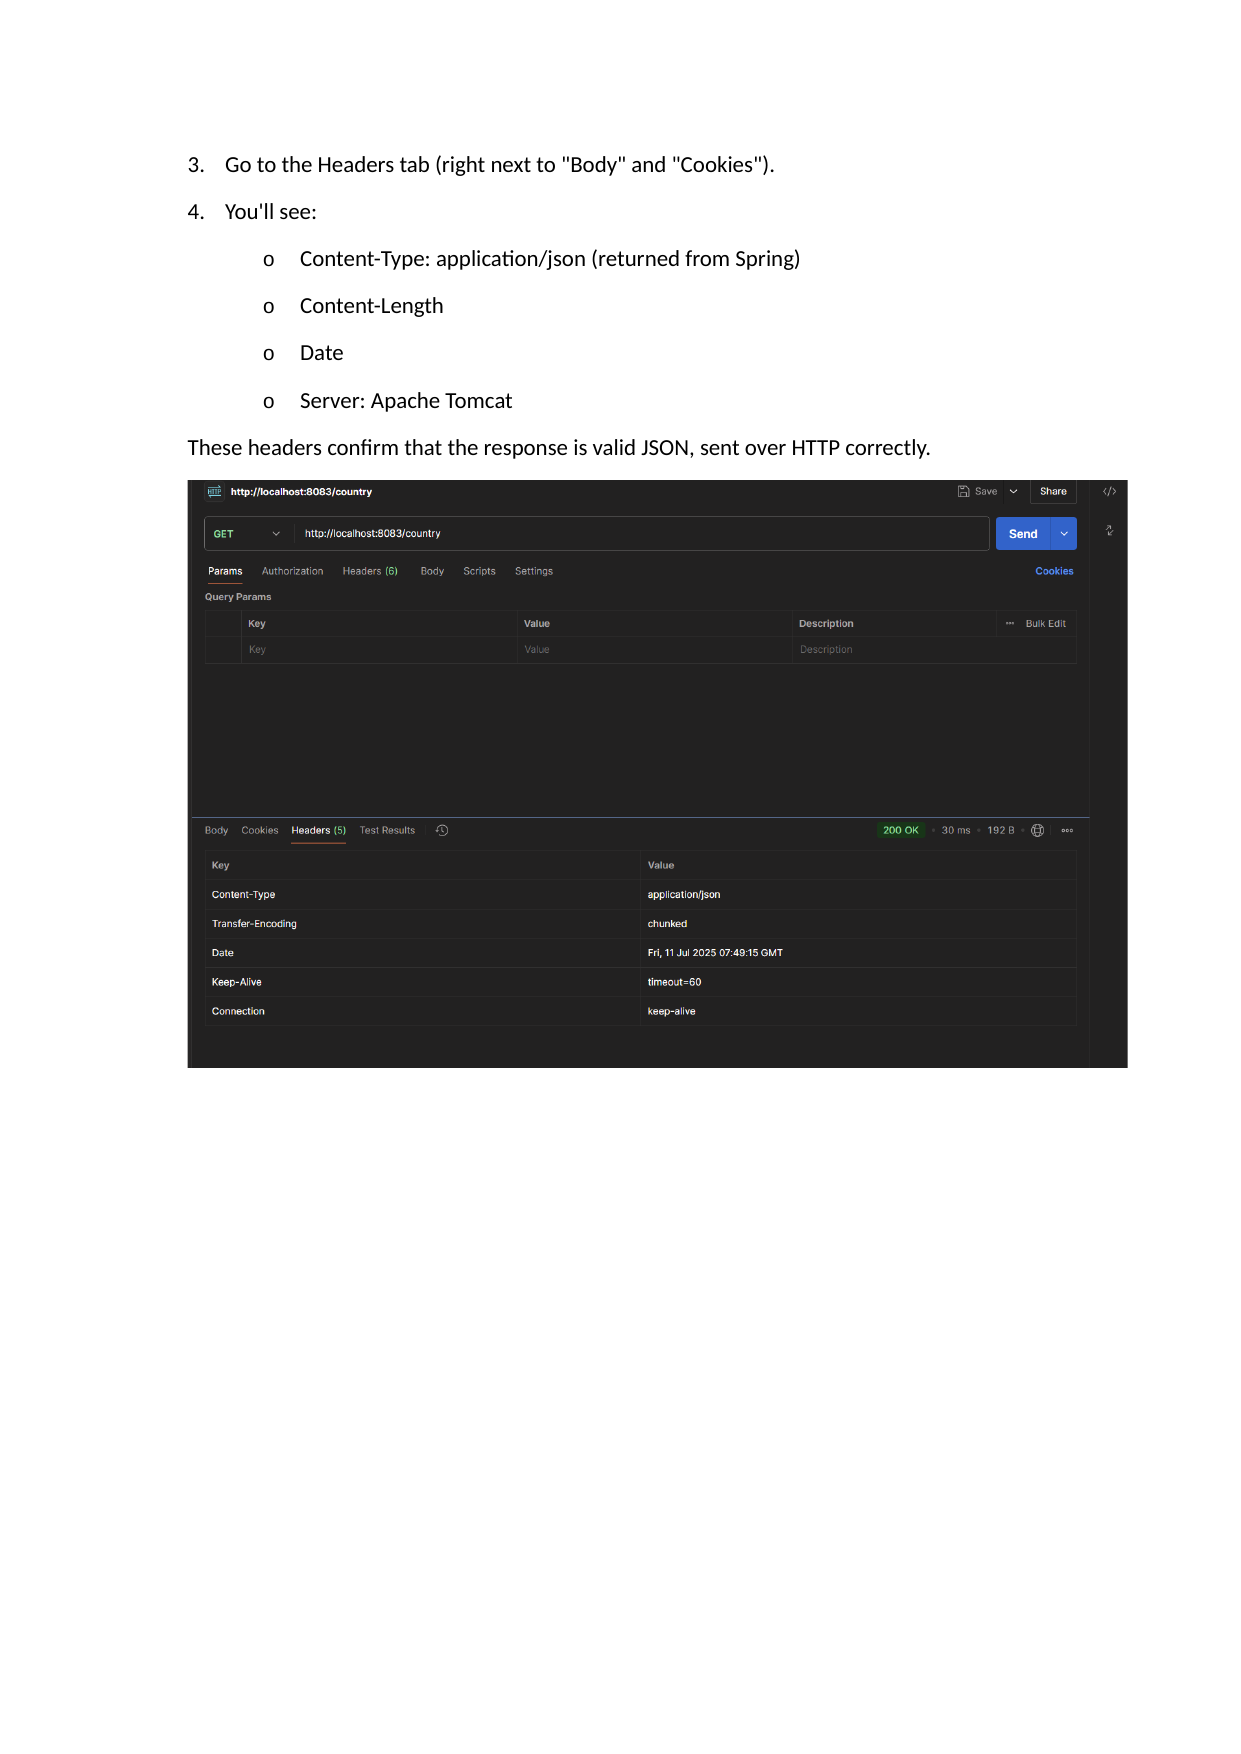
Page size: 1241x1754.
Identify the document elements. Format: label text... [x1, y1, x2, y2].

list Content-Type: application/json (returned from Spring) [262, 244, 1090, 272]
list Date [262, 338, 1090, 367]
picture [187, 480, 1128, 1068]
list Content-Length [262, 291, 1090, 320]
text These headers confirm that the response is valid JSON, sent over HTTP correctly. [187, 433, 1090, 461]
list You'll see: [187, 197, 1090, 225]
list Go to the Headers tab (right next to "Body" and "Cookies"). [187, 150, 1090, 178]
list Server: Apache Tomcat [262, 386, 1090, 414]
